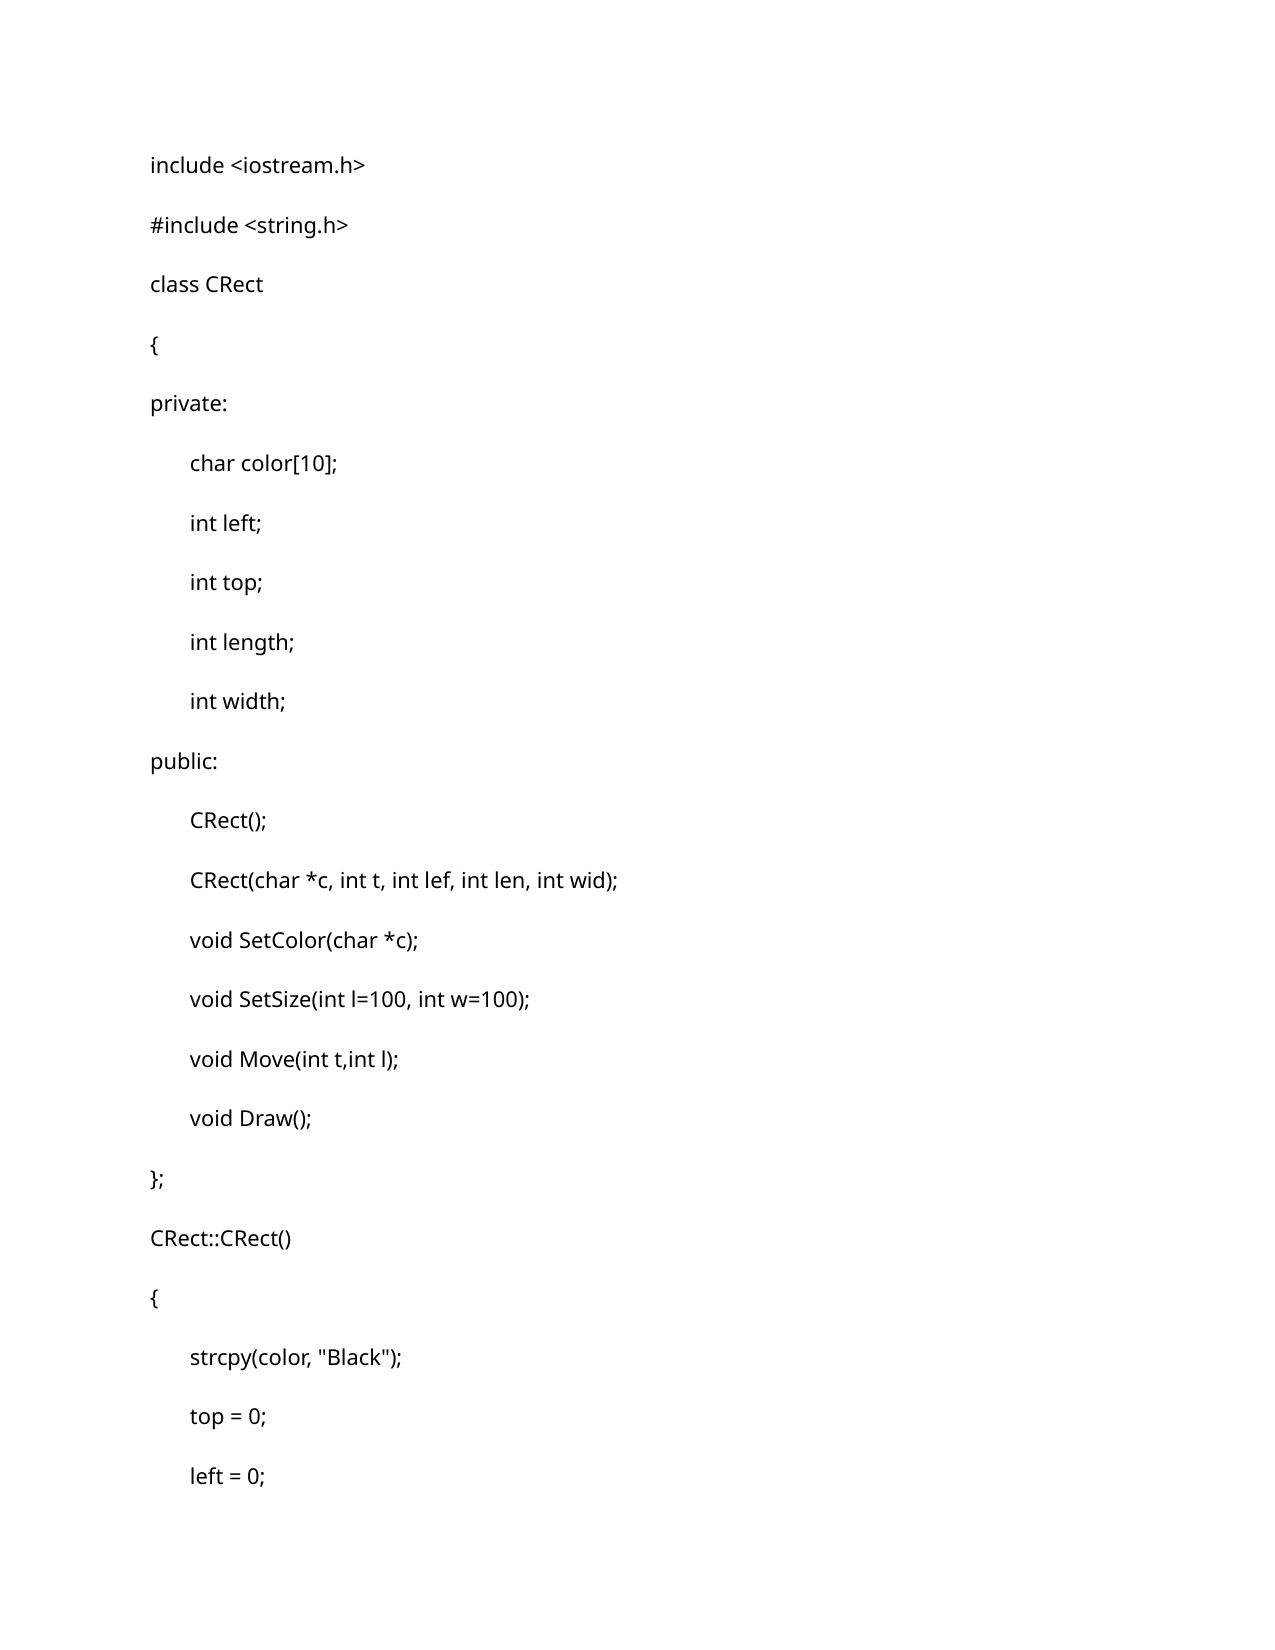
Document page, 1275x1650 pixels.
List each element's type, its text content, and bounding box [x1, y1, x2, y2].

text left = 0; [150, 1461, 1125, 1491]
text { [150, 329, 1125, 358]
text #include <string.h> [150, 209, 1125, 239]
text public: [150, 746, 1125, 776]
text void SetSize(int l=100, int w=100); [150, 984, 1125, 1014]
text int left; [150, 507, 1125, 537]
text void Move(int t,int l); [150, 1044, 1125, 1073]
text class CRect [150, 269, 1125, 299]
text private: [150, 388, 1125, 418]
text }; [150, 1163, 1125, 1193]
text CRect::CRect() [150, 1222, 1125, 1252]
text char color[10]; [150, 448, 1125, 478]
text strcpy(color, "Black"); [150, 1342, 1125, 1371]
text top = 0; [150, 1401, 1125, 1431]
text CRect(); [150, 805, 1125, 835]
text int width; [150, 686, 1125, 716]
text int length; [150, 627, 1125, 656]
text { [150, 1282, 1125, 1312]
text void SetColor(char *c); [150, 924, 1125, 954]
text include <iostream.h> [150, 150, 1125, 180]
text void Draw(); [150, 1103, 1125, 1133]
text int top; [150, 567, 1125, 597]
text CRect(char *c, int t, int lef, int len, int wid); [150, 865, 1125, 895]
